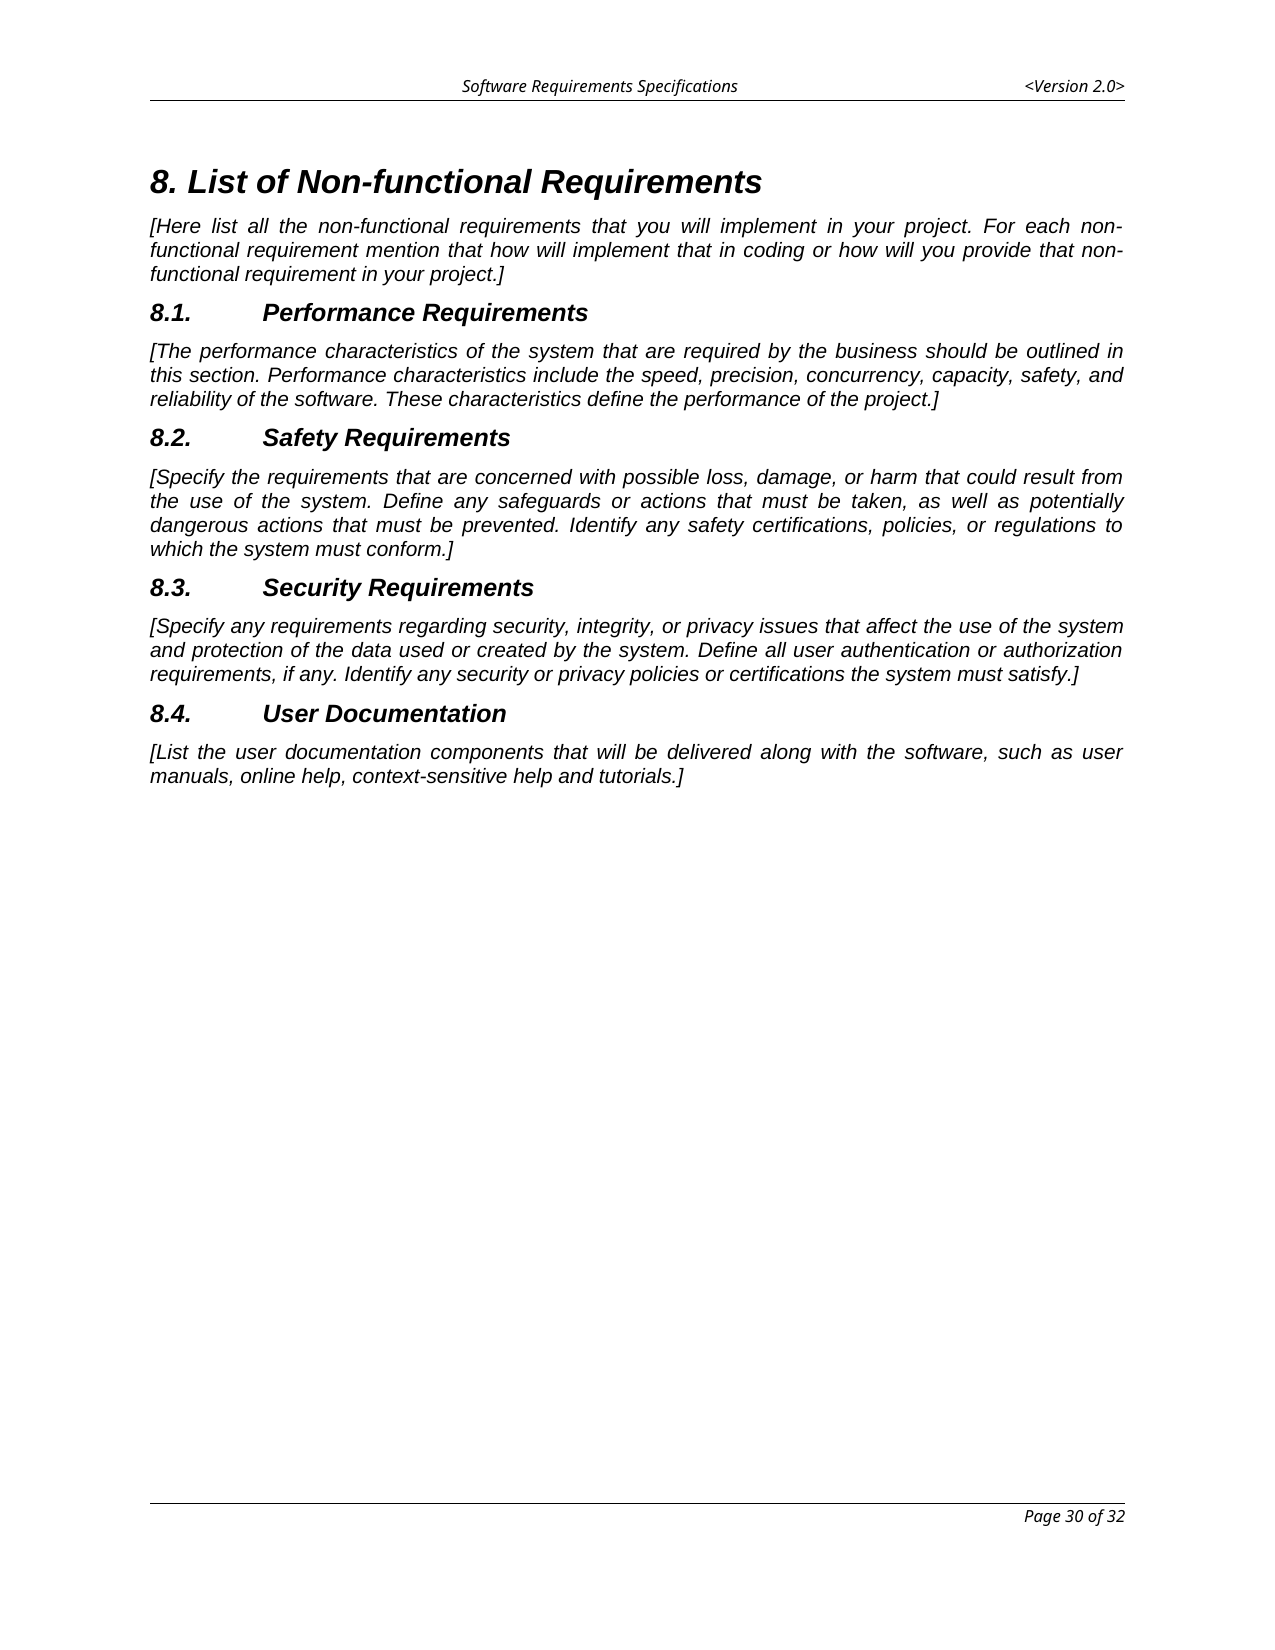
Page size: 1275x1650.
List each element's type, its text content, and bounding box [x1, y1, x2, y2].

list Security Requirements [150, 573, 1125, 602]
text [Specify the requirements that are concerned with possible loss, damage, or harm that could result from the use of the system. Define any safeguards or actions that must be taken, as well as potentially dangerous actions that must be prevented. Identify any safety certifications, policies, or regulations to which the system must conform.] [150, 465, 1125, 561]
text [The performance characteristics of the system that are required by the business should be outlined in this section. Performance characteristics include the speed, precision, concurrency, capacity, safety, and reliability of the software. These characteristics define the performance of the project.] [150, 339, 1125, 411]
text [List the user documentation components that will be delivered along with the software, such as user manuals, online help, context-sensitive help and tutorials.] [150, 740, 1125, 788]
list Safety Requirements [150, 423, 1125, 452]
list List of Non-functional Requirements [150, 162, 1125, 201]
list User Documentation [150, 699, 1125, 727]
list Performance Requirements [150, 298, 1125, 327]
text [Specify any requirements regarding security, integrity, or privacy issues that affect the use of the system and protection of the data used or created by the system. Define all user authentication or authorization requirements, if any. Identify any security or privacy policies or certifications the system must satisfy.] [150, 614, 1125, 686]
text [Here list all the non-functional requirements that you will implement in your project. For each non-functional requirement mention that how will implement that in coding or how will you provide that non-functional requirement in your project.] [150, 213, 1125, 285]
